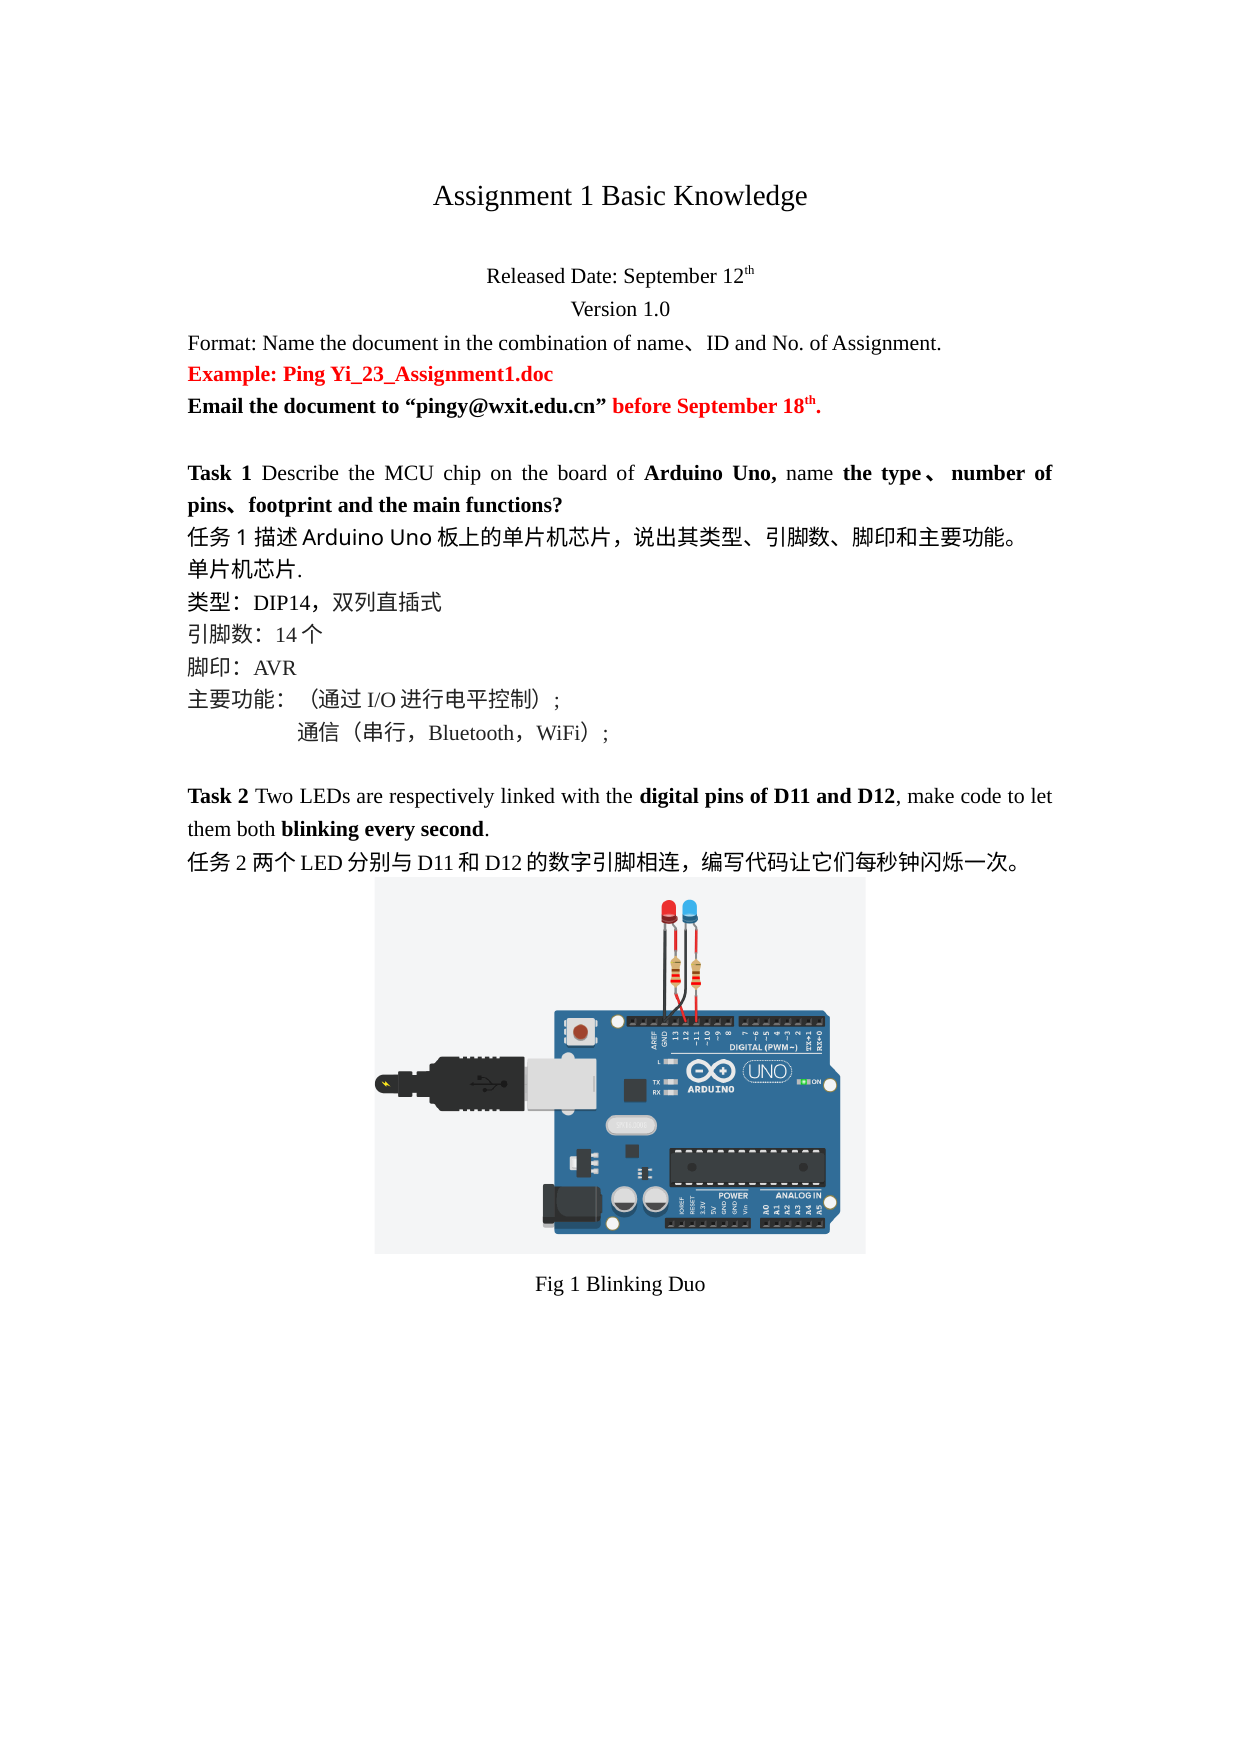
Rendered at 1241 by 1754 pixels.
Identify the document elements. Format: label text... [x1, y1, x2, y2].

text 单片机芯片. [187, 552, 1053, 584]
text 任务2 两个LED分别与D11和D12的数字引脚相连，编写代码让它们每秒钟闪烁一次。 [187, 844, 1053, 877]
text Task 2 Two LEDs are respectively linked with the digital pins of D11 and D12, make code to let them both blinking every second. [187, 779, 1053, 844]
text 引脚数：14个 [187, 617, 1053, 649]
text 脚印：AVR [187, 649, 1053, 682]
text Released Date: September 12th [187, 259, 1053, 292]
text Version 1.0 [187, 292, 1053, 324]
text Task 1 Describe the MCU chip on the board of Arduino Uno, name the type、number of pins、footprint and the main functions? [187, 454, 1053, 519]
text Fig 1 Blinking Duo [187, 1267, 1053, 1299]
text Email the document to “pingy@wxit.edu.cn” before September 18th. [187, 389, 1053, 422]
picture [374, 877, 866, 1254]
text 主要功能：（通过I/O进行电平控制）; [187, 682, 1053, 714]
text Assignment 1 Basic Knowledge [187, 162, 1053, 227]
text Format: Name the document in the combination of name、ID and No. of Assignment. [187, 324, 1053, 357]
text 任务1 描述Arduino Uno板上的单片机芯片，说出其类型、引脚数、脚印和主要功能。 [187, 519, 1053, 552]
text 类型：DIP14，双列直插式 [187, 584, 1053, 617]
text Example: Ping Yi_23_Assignment1.doc [187, 357, 1053, 389]
text 通信（串行，Bluetooth，WiFi）; [187, 714, 1053, 747]
